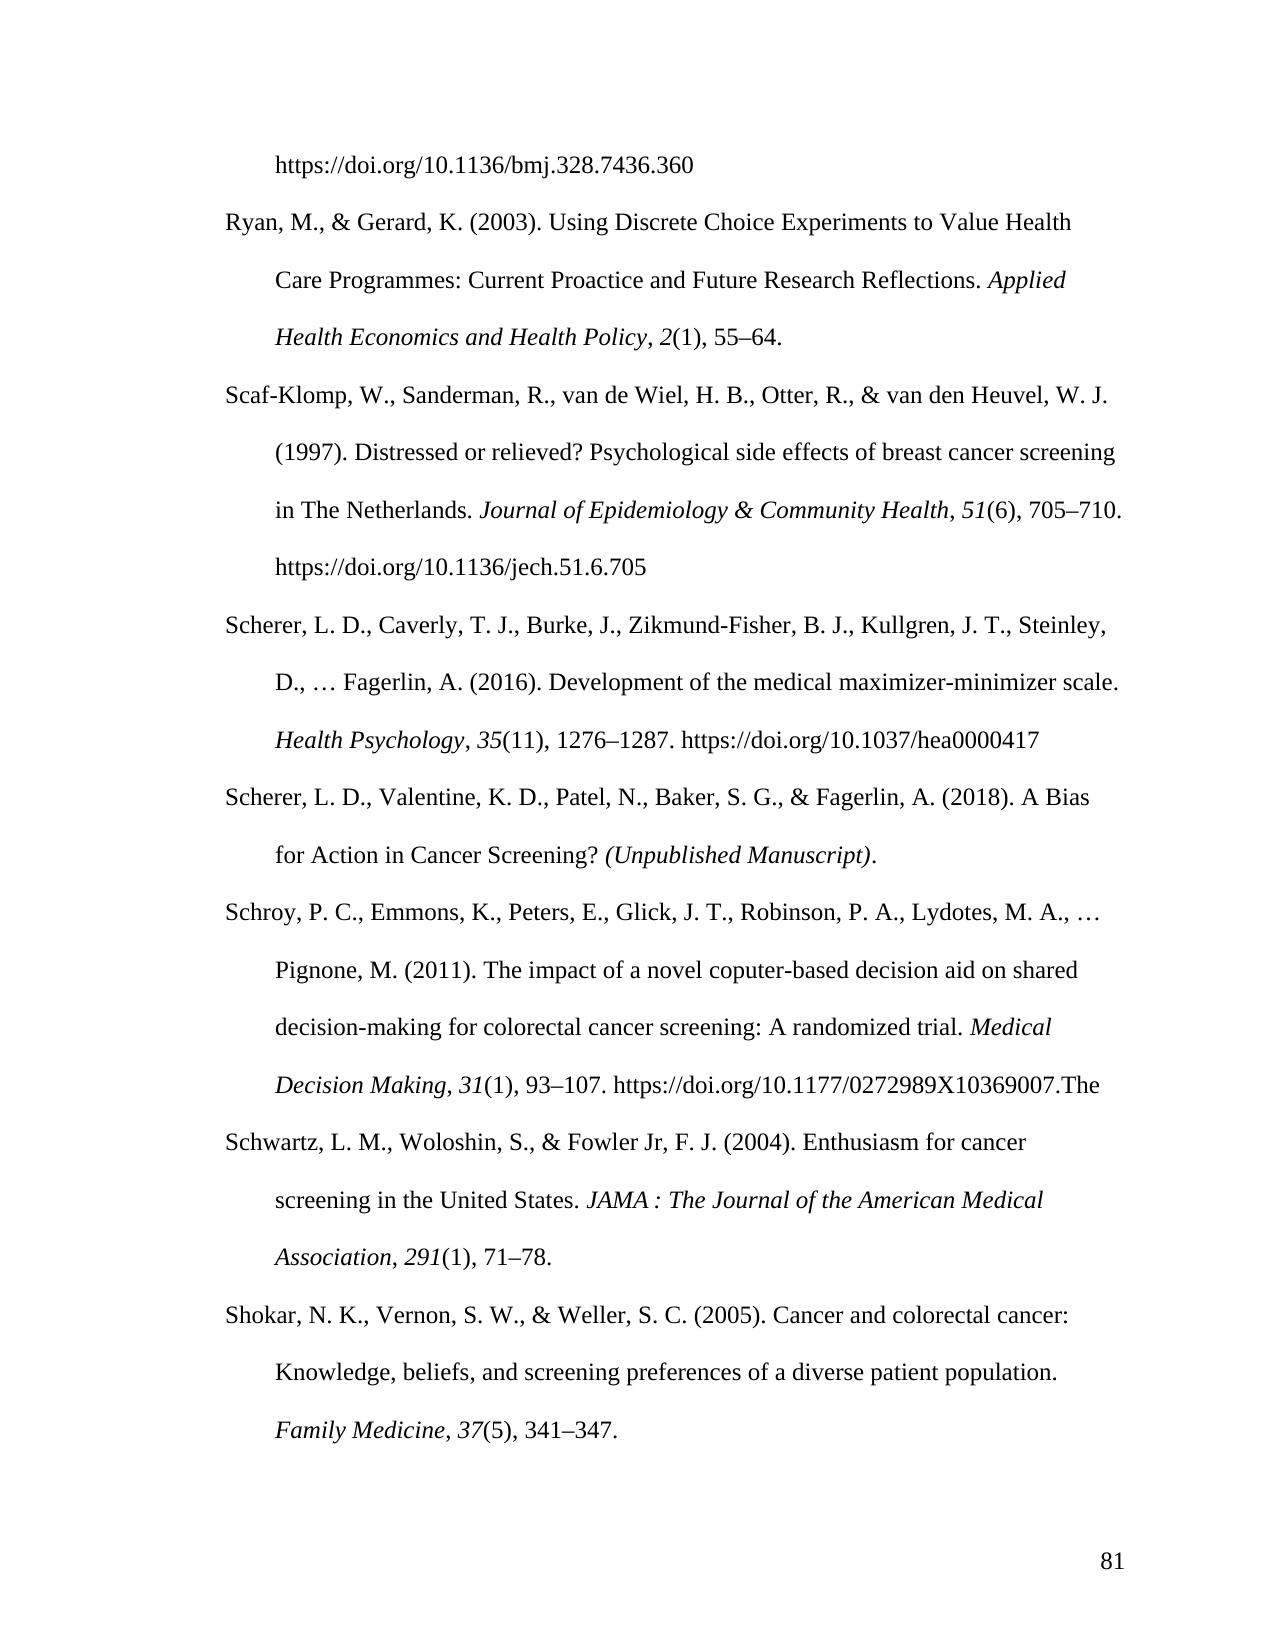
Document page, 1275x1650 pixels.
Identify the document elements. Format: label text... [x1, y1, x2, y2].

text Schwartz, L. M., Woloshin, S., & Fowler Jr, F. J. (2004). Enthusiasm for cancer screening in the United States. JAMA : The Journal of the American Medical Association, 291(1), 71–78. [225, 1127, 1125, 1271]
text Shokar, N. K., Vernon, S. W., & Weller, S. C. (2005). Cancer and colorectal cancer: Knowledge, beliefs, and screening preferences of a diverse patient population. Family Medicine, 37(5), 341–347. [225, 1300, 1125, 1444]
text Scaf-Klomp, W., Sanderman, R., van de Wiel, H. B., Otter, R., & van den Heuvel, W. J. (1997). Distressed or relieved? Psychological side effects of breast cancer screening in The Netherlands. Journal of Epidemiology & Community Health, 51(6), 705–710. https://doi.org/10.1136/jech.51.6.705 [225, 380, 1125, 581]
text Ryan, M., & Gerard, K. (2003). Using Discrete Choice Experiments to Value Health Care Programmes: Current Proactice and Future Research Reflections. Applied Health Economics and Health Policy, 2(1), 55–64. [225, 207, 1125, 351]
text Scherer, L. D., Caverly, T. J., Burke, J., Zikmund-Fisher, B. J., Kullgren, J. T., Steinley, D., … Fagerlin, A. (2016). Development of the medical maximizer-minimizer scale. Health Psychology, 35(11), 1276–1287. https://doi.org/10.1037/hea0000417 [225, 610, 1125, 754]
text Schroy, P. C., Emmons, K., Peters, E., Glick, J. T., Robinson, P. A., Lydotes, M. A., … Pignone, M. (2011). The impact of a novel coputer-based decision aid on shared decision-making for colorectal cancer screening: A randomized trial. Medical Decision Making, 31(1), 93–107. https://doi.org/10.1177/0272989X10369007.The [225, 897, 1125, 1099]
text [225, 150, 1125, 179]
text Scherer, L. D., Valentine, K. D., Patel, N., Baker, S. G., & Fagerlin, A. (2018). A Bias for Action in Cancer Screening? (Unpublished Manuscript). [225, 782, 1125, 869]
